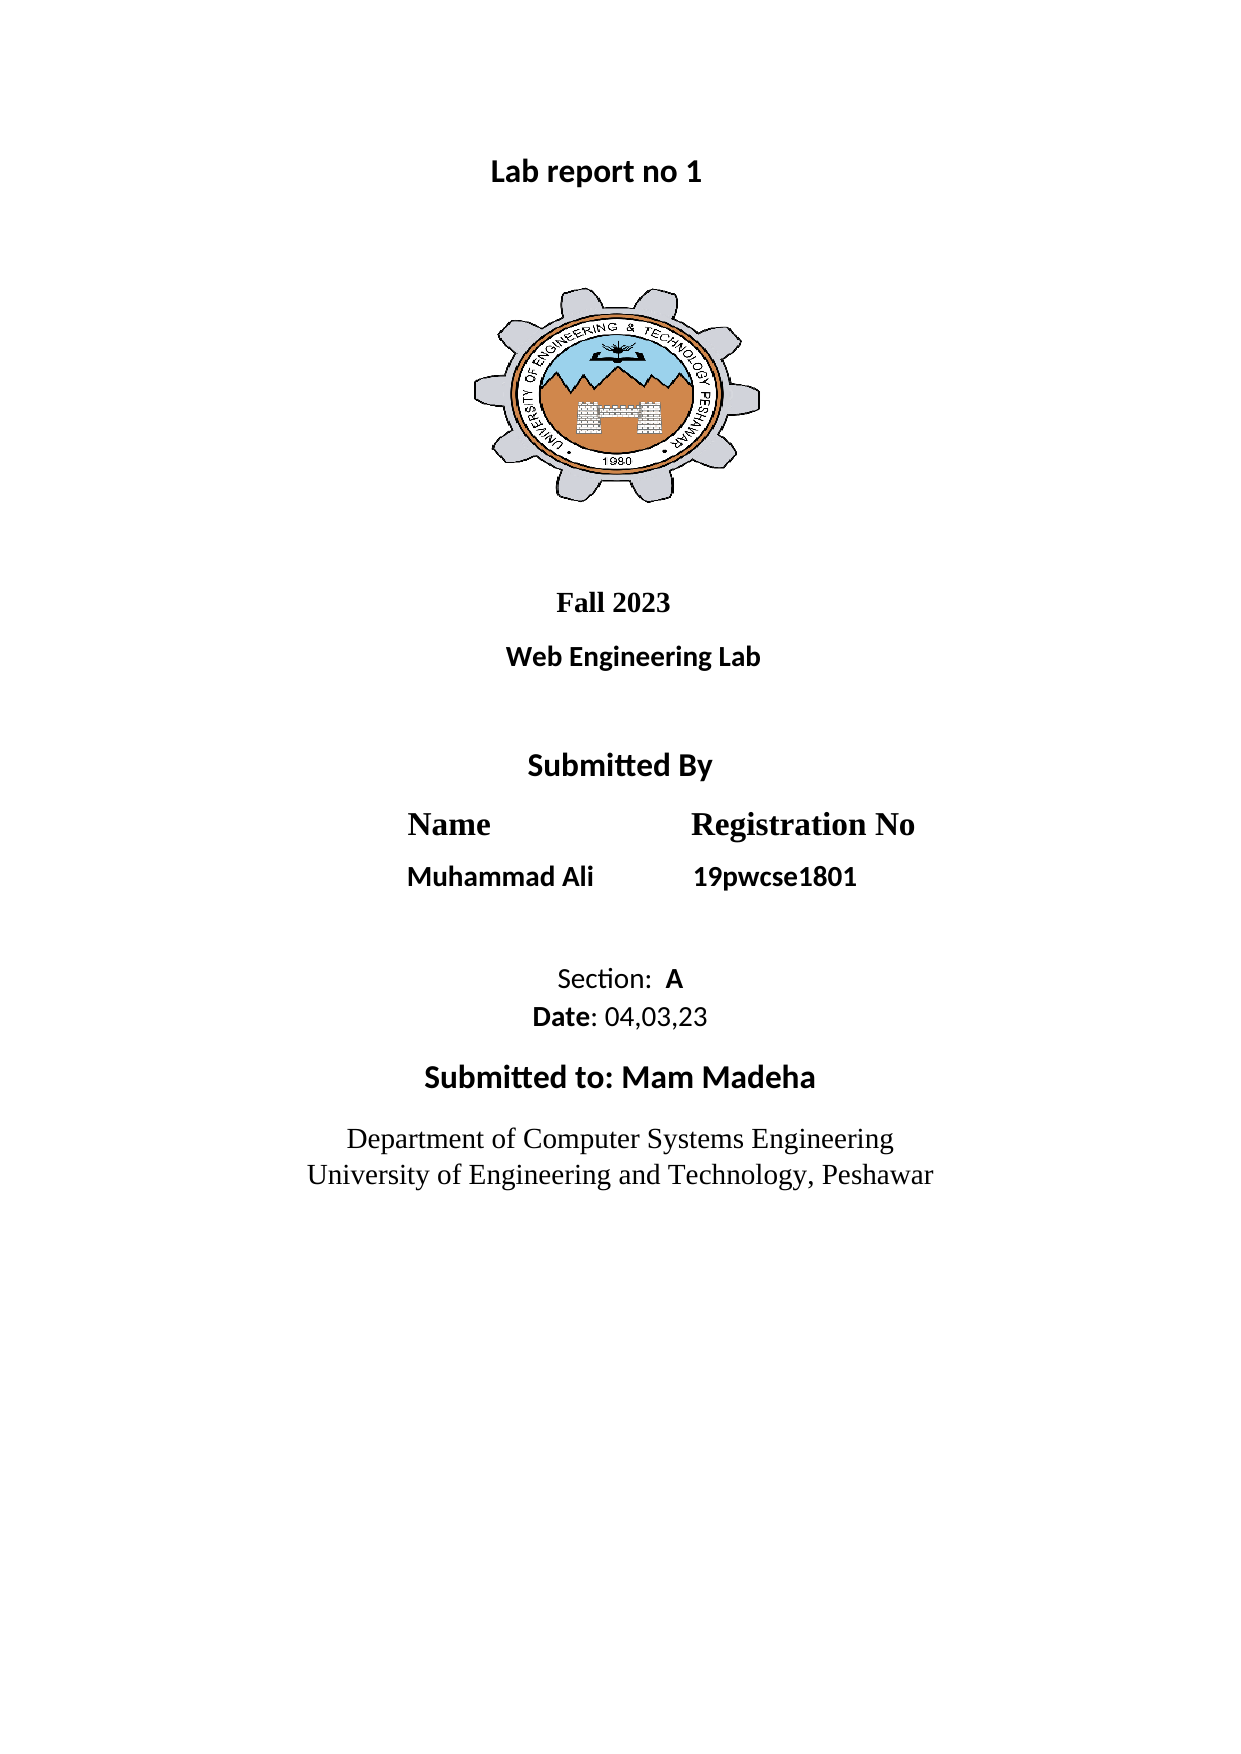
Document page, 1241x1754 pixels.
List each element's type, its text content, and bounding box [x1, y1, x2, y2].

text Date: 04,03,23 [150, 998, 1090, 1034]
text Fall 2023 [150, 585, 953, 619]
text Name Registration No [366, 804, 1090, 842]
text University of Engineering and Technology, Peshawar [150, 1157, 1090, 1191]
text Section: A [150, 960, 1090, 996]
text Department of Computer Systems Engineering [150, 1121, 1090, 1155]
subtitle Muhammad Ali 19pwcse1801 [150, 858, 1090, 894]
text Submitted to: Mam Madeha [150, 1056, 1090, 1097]
text Lab report no 1 [150, 150, 953, 191]
subtitle Web Engineering Lab [150, 638, 1090, 674]
text Submitted By [150, 744, 1090, 784]
picture [469, 283, 771, 507]
